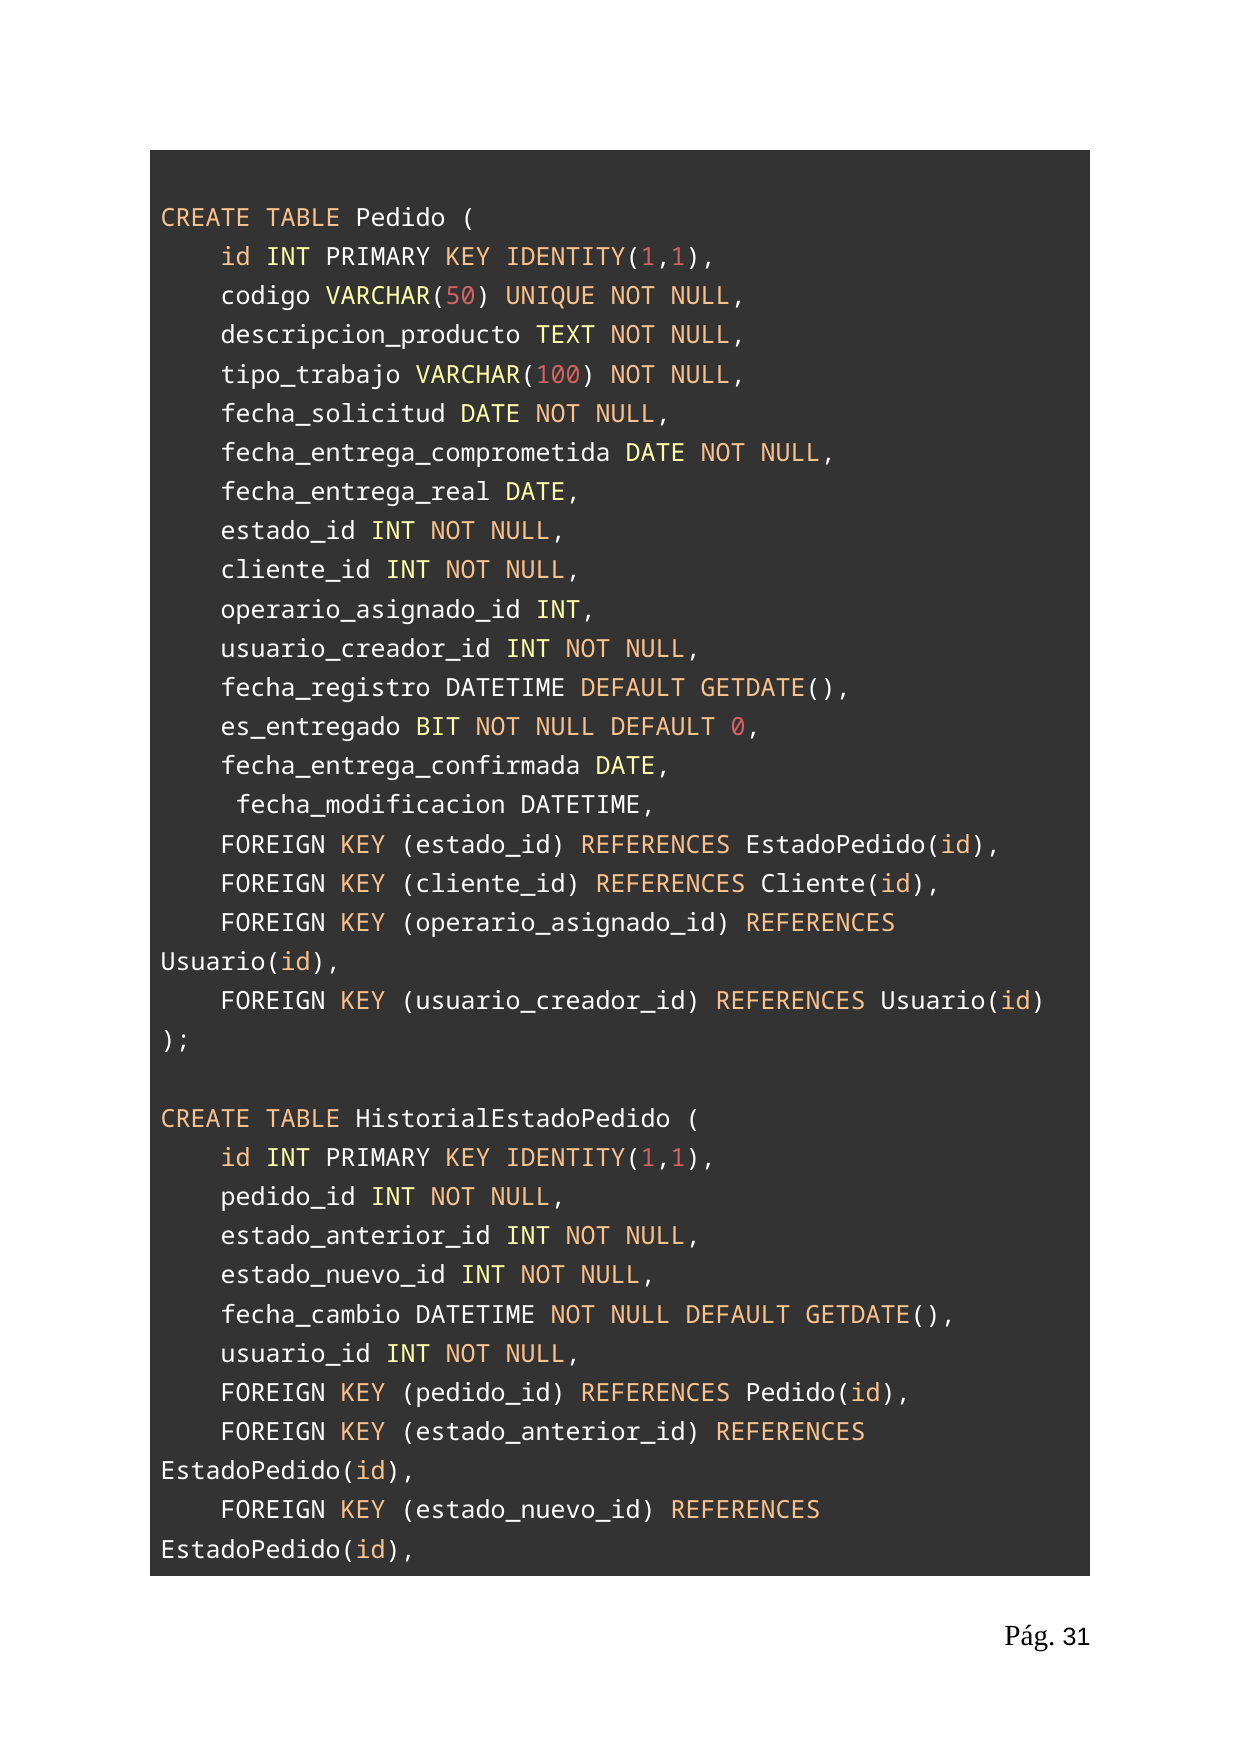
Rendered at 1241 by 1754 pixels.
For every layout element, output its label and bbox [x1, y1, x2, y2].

table_header [150, 150, 1090, 1576]
